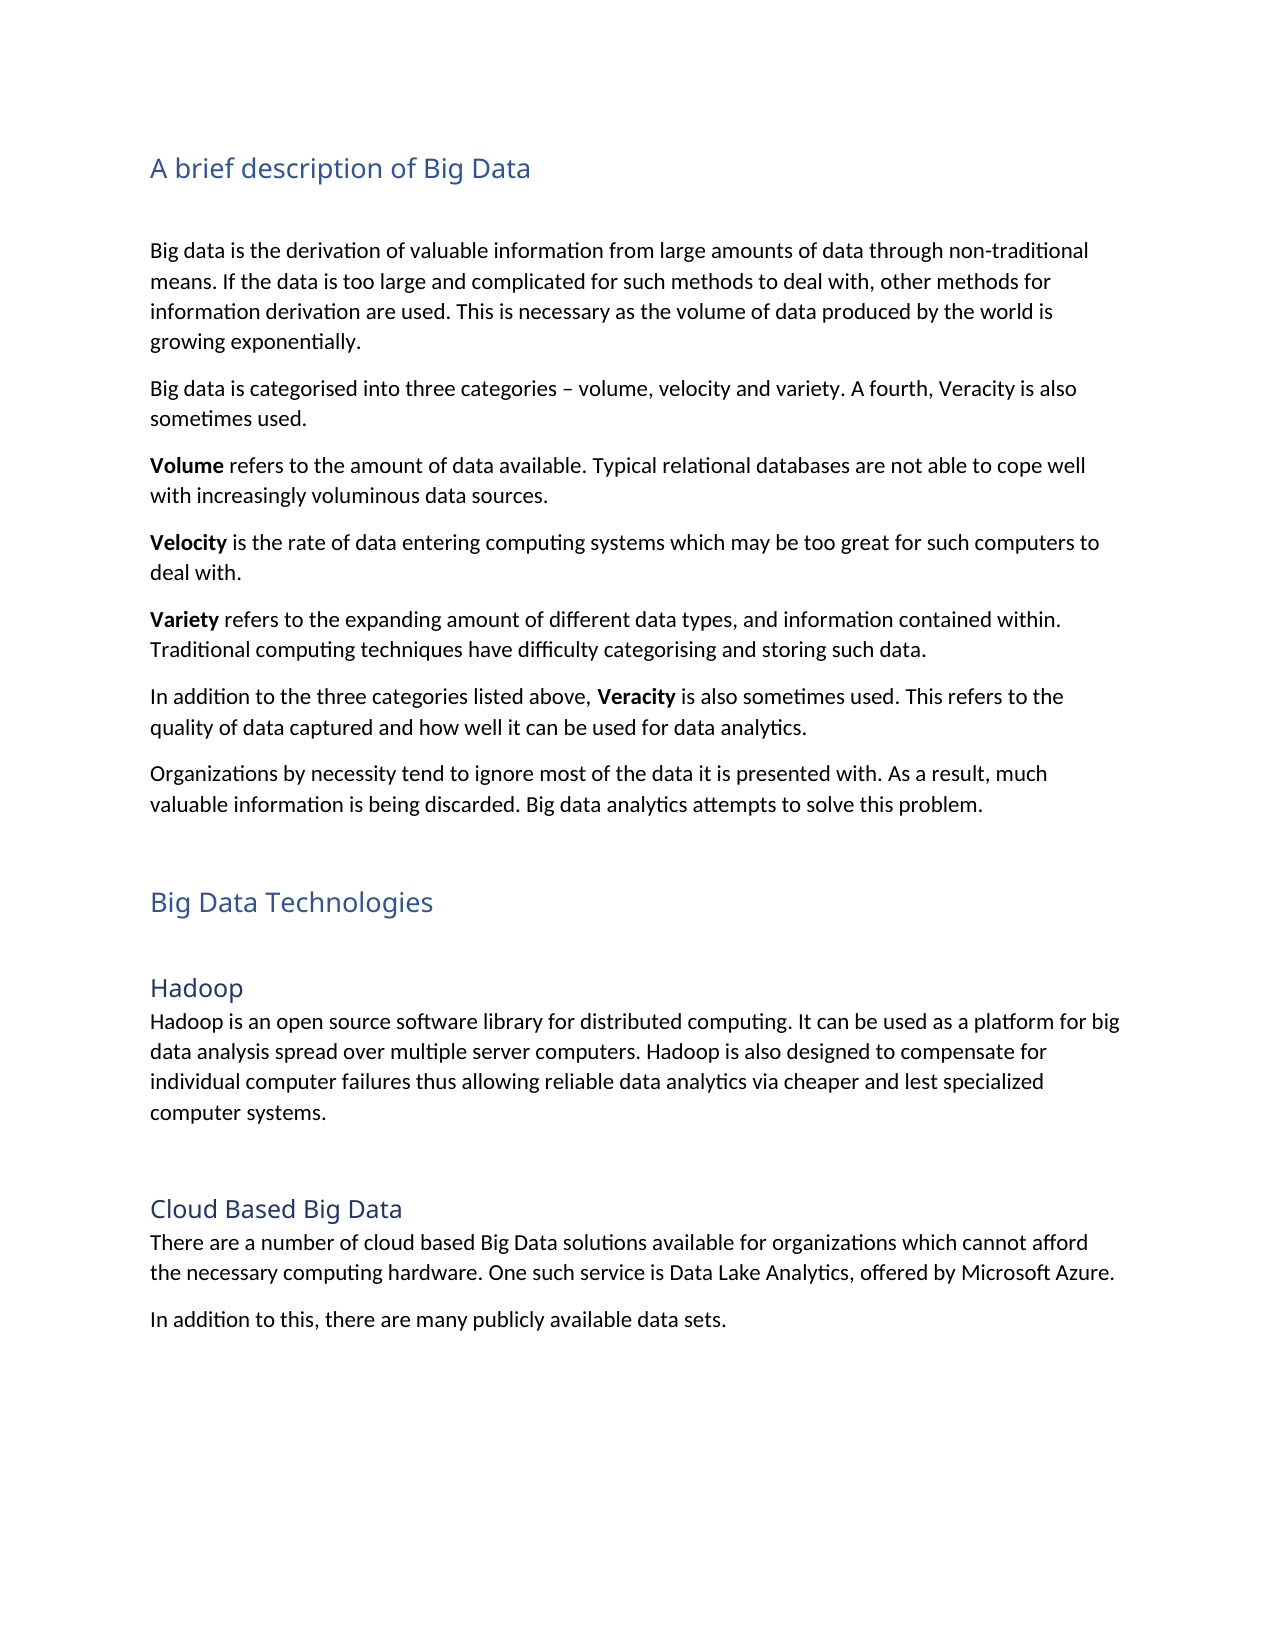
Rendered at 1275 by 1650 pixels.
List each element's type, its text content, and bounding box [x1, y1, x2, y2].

text Hadoop is an open source software library for distributed computing. It can be used as a platform for big data analysis spread over multiple server computers. Hadoop is also designed to compensate for individual computer failures thus allowing reliable data analytics via cheaper and lest specialized computer systems. [150, 1007, 1125, 1126]
subtitle A brief description of Big Data [150, 150, 1125, 187]
text Organizations by necessity tend to ignore most of the data it is presented with. As a result, much valuable information is being discarded. Big data analytics attempts to solve this problem. [150, 759, 1125, 818]
subtitle Hadoop [150, 970, 1125, 1004]
text Big data is categorised into three categories – volume, velocity and variety. A fourth, Veracity is also sometimes used. [150, 374, 1125, 432]
subtitle Big Data Technologies [150, 883, 1125, 920]
text In addition to the three categories listed above, Veracity is also sometimes used. This refers to the quality of data captured and how well it can be used for data analytics. [150, 682, 1125, 741]
text In addition to this, there are many publicly available data sets. [150, 1305, 1125, 1333]
subtitle Cloud Based Big Data [150, 1191, 1125, 1225]
text Velocity is the rate of data entering computing systems which may be too great for such computers to deal with. [150, 528, 1125, 587]
text There are a number of cloud based Big Data solutions available for organizations which cannot afford the necessary computing hardware. One such service is Data Lake Analytics, offered by Microsoft Azure. [150, 1228, 1125, 1286]
text Big data is the derivation of valuable information from large amounts of data through non-traditional means. If the data is too large and complicated for such methods to deal with, other methods for information derivation are used. This is necessary as the volume of data produced by the world is growing exponentially. [150, 237, 1125, 355]
text Volume refers to the amount of data available. Typical relational databases are not able to cope well with increasingly voluminous data sources. [150, 451, 1125, 509]
text Variety refers to the expanding amount of different data types, and information contained within. Traditional computing techniques have difficulty categorising and storing such data. [150, 605, 1125, 664]
